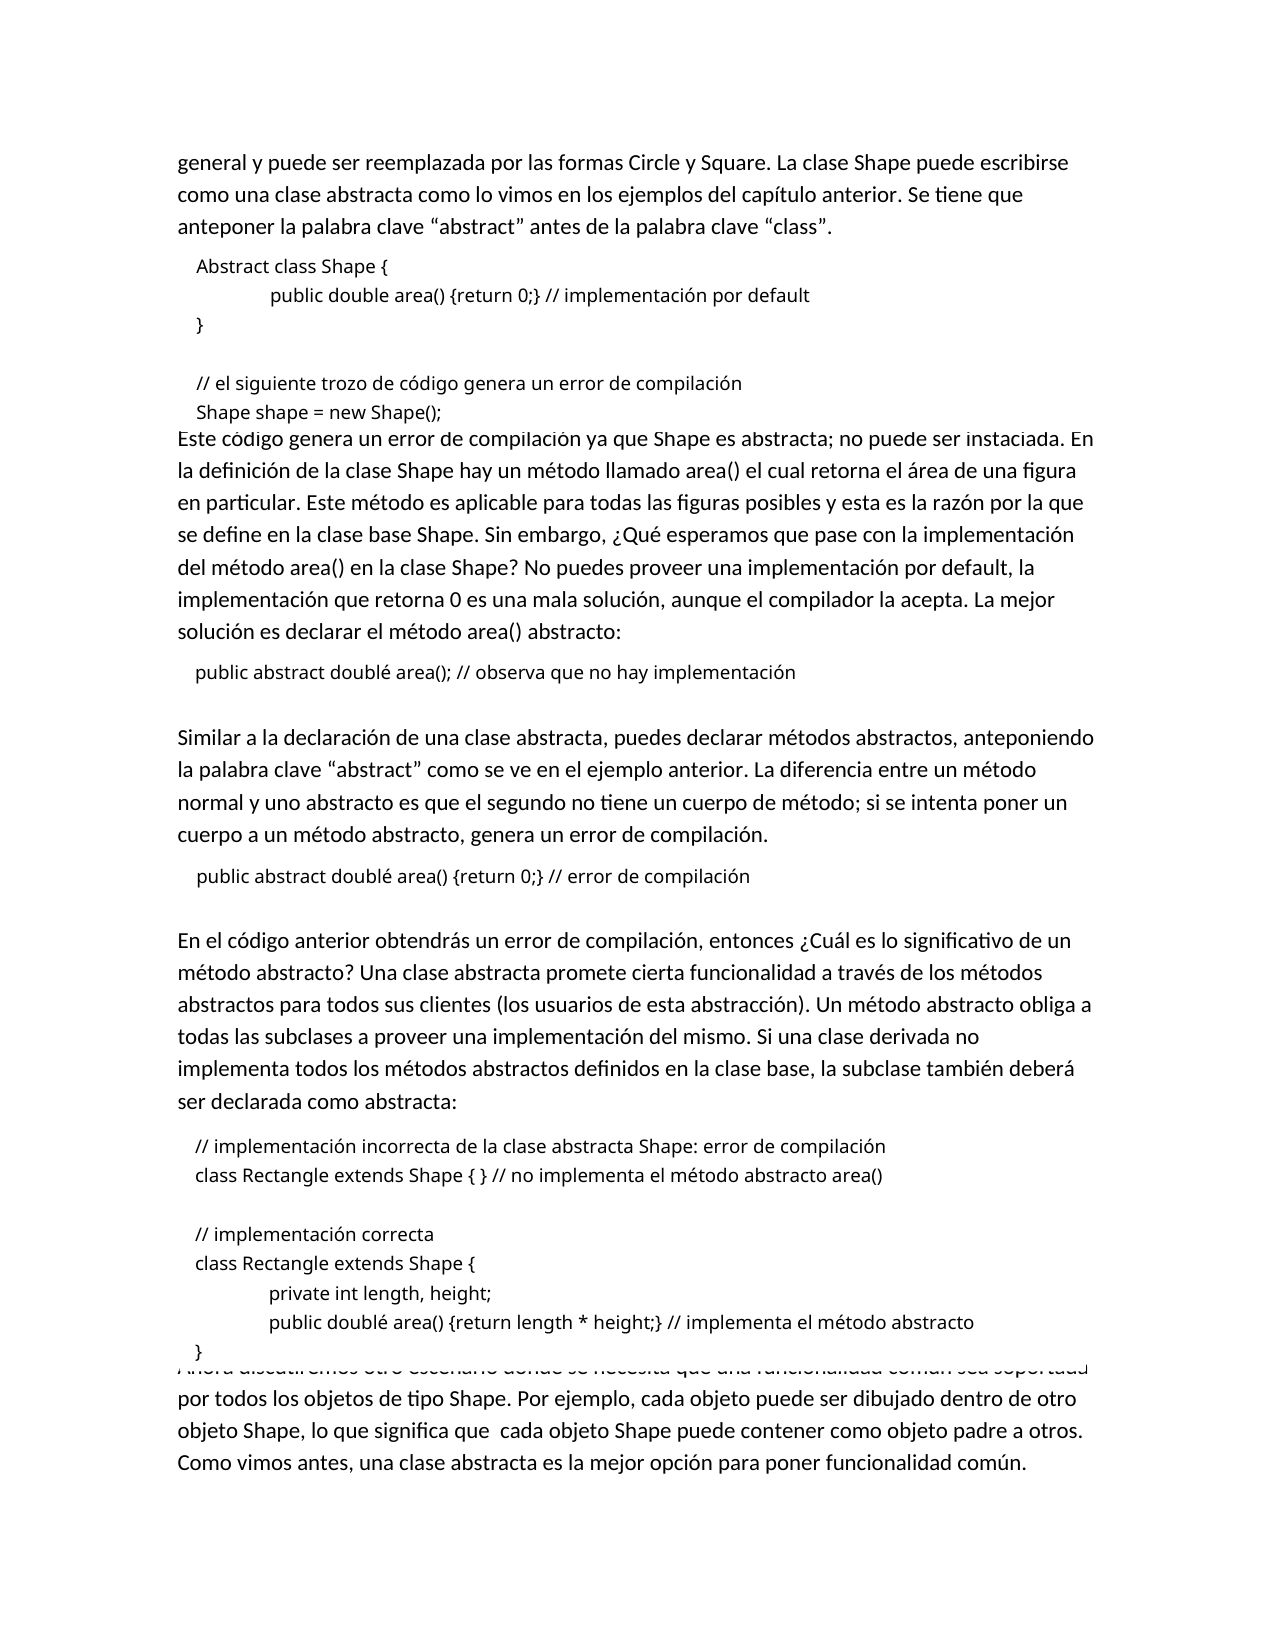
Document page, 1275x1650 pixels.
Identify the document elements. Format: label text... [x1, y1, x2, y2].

text Similar a la declaración de una clase abstracta, puedes declarar métodos abstractos, anteponiendo la palabra clave “abstract” como se ve en el ejemplo anterior. La diferencia entre un método normal y uno abstracto es que el segundo no tiene un cuerpo de método; si se intenta poner un cuerpo a un método abstracto, genera un error de compilación. [177, 723, 1098, 848]
text En el código anterior obtendrás un error de compilación, entonces ¿Cuál es lo significativo de un método abstracto? Una clase abstracta promete cierta funcionalidad a través de los métodos abstractos para todos sus clientes (los usuarios de esta abstracción). Un método abstracto obliga a todas las subclases a proveer una implementación del mismo. Si una clase derivada no implementa todos los métodos abstractos definidos en la clase base, la subclase también deberá ser declarada como abstracta: [177, 926, 1098, 1115]
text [177, 148, 1098, 240]
text Ahora discutiremos otro escenario donde se necesita que una funcionalidad común sea soportada por todos los objetos de tipo Shape. Por ejemplo, cada objeto puede ser dibujado dentro de otro objeto Shape, lo que significa que cada objeto Shape puede contener como objeto padre a otros. Como vimos antes, una clase abstracta es la mejor opción para poner funcionalidad común. [177, 1352, 1098, 1476]
text Este código genera un error de compilación ya que Shape es abstracta; no puede ser instaciada. En la definición de la clase Shape hay un método llamado area() el cual retorna el área de una figura en particular. Este método es aplicable para todas las figuras posibles y esta es la razón por la que se define en la clase base Shape. Sin embargo, ¿Qué esperamos que pase con la implementación del método area() en la clase Shape? No puedes proveer una implementación por default, la implementación que retorna 0 es una mala solución, aunque el compilador la acepta. La mejor solución es declarar el método area() abstracto: [177, 424, 1098, 645]
